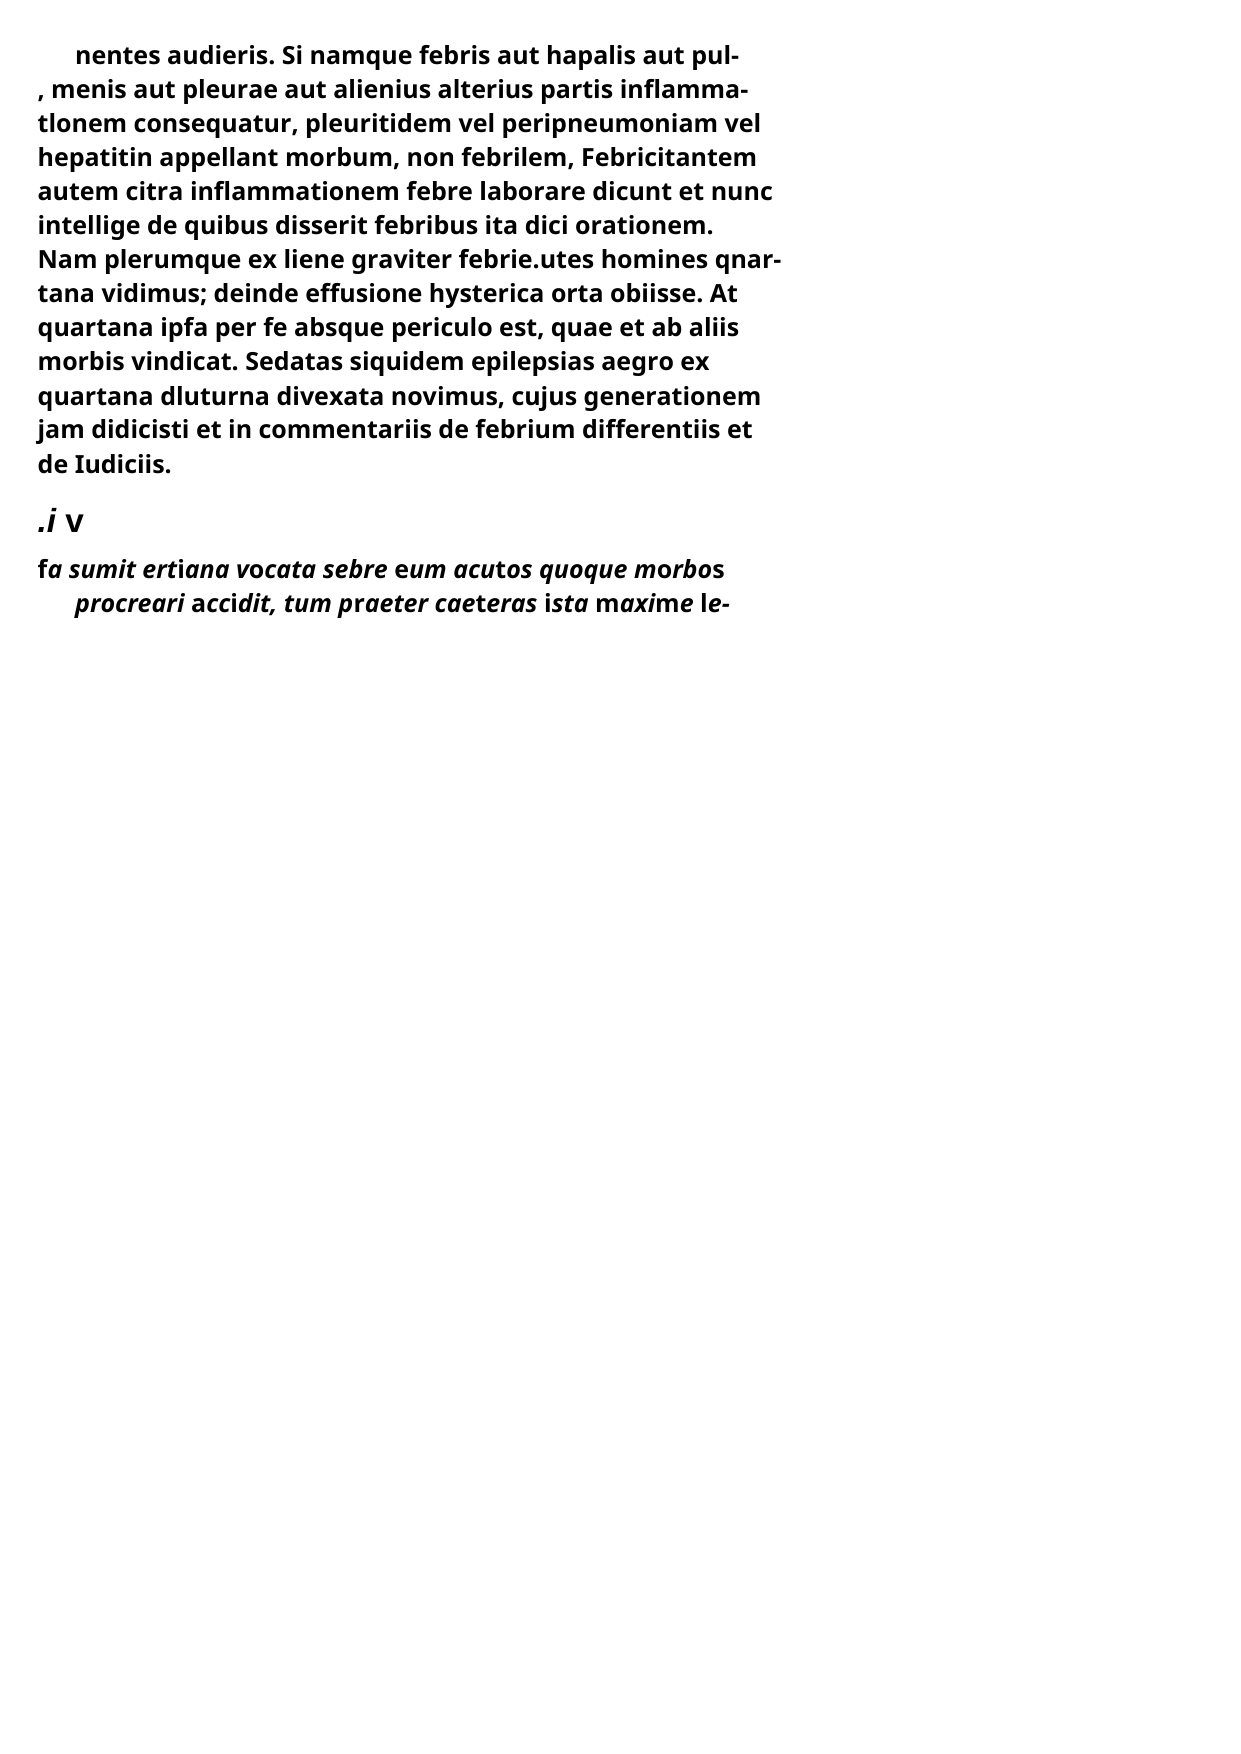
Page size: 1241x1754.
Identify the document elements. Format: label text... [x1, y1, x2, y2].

text nentes audieris. Si namque febris aut hapalis aut pul- , menis aut pleurae aut alienius alterius partis inflamma- tlonem consequatur, pleuritidem vel peripneumoniam vel hepatitin appellant morbum, non febrilem, Febricitantem autem citra inflammationem febre laborare dicunt et nunc intellige de quibus disserit febribus ita dici orationem. Nam plerumque ex liene graviter febrie.utes homines qnar- tana vidimus; deinde effusione hysterica orta obiisse. At quartana ipfa per fe absque periculo est, quae et ab aliis morbis vindicat. Sedatas siquidem epilepsias aegro ex quartana dluturna divexata novimus, cujus generationem jam didicisti et in commentariis de febrium differentiis et de Iudiciis. [37, 37, 1203, 480]
text fa sumit ertiana vocata sebre eum acutos quoque morbos procreari accidit, tum praeter caeteras ista maxime le- [37, 552, 1203, 620]
subtitle .i v [37, 501, 1203, 539]
